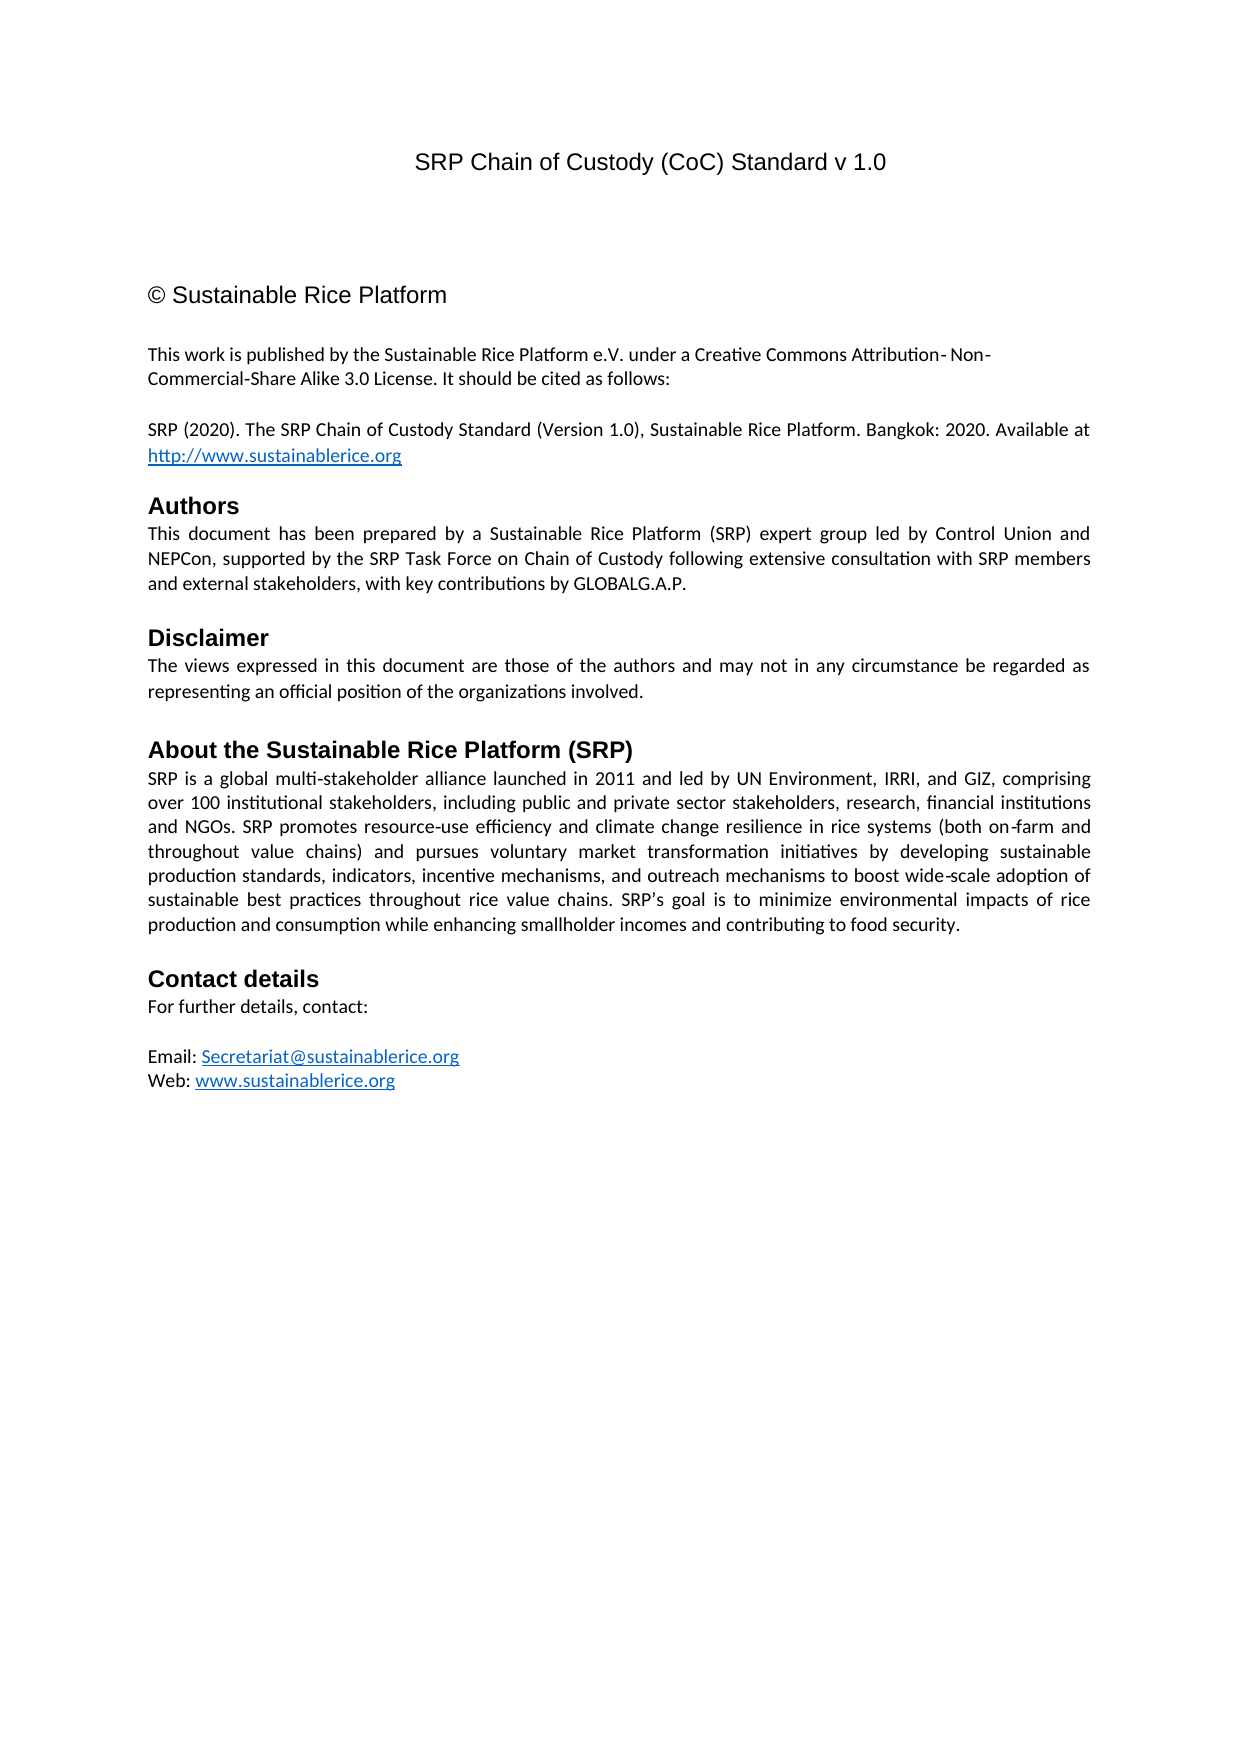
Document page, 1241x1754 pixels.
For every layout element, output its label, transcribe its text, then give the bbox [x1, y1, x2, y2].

text SRP is a global multi‐stakeholder alliance launched in 2011 and led by UN Environment, IRRI, and GIZ, comprising over 100 institutional stakeholders, including public and private sector stakeholders, research, financial institutions and NGOs. SRP promotes resource‐use efficiency and climate change resilience in rice systems (both on‐farm and throughout value chains) and pursues voluntary market transformation initiatives by developing sustainable production standards, indicators, incentive mechanisms, and outreach mechanisms to boost wide‐scale adoption of sustainable best practices throughout rice value chains. SRP’s goal is to minimize environmental impacts of rice production and consumption while enhancing smallholder incomes and contributing to food security. [148, 766, 1093, 936]
text Contact details [148, 965, 1093, 993]
text About the Sustainable Rice Platform (SRP) [148, 736, 1093, 764]
text This document has been prepared by a Sustainable Rice Platform (SRP) expert group led by Control Union and NEPCon, supported by the SRP Task Force on Chain of Custody following extensive consultation with SRP members and external stakeholders, with key contributions by GLOBALG.A.P. [148, 522, 1093, 595]
text This work is published by the Sustainable Rice Platform e.V. under a Creative Commons Attribution‐ Non‐Commercial‐Share Alike 3.0 License. It should be cited as follows: [148, 342, 1093, 391]
text The views expressed in this document are those of the authors and may not in any circumstance be regarded as representing an official position of the organizations involved. [148, 653, 1093, 703]
text Disclaimer [148, 624, 1093, 652]
text For further details, contact: [148, 994, 1093, 1019]
text SRP (2020). The SRP Chain of Custody Standard (Version 1.0), Sustainable Rice Platform. Bangkok: 2020. Available at http://www.sustainablerice.org [148, 417, 1093, 468]
text Email: Secretariat@sustainablerice.org [148, 1044, 1093, 1068]
text Authors [148, 492, 1093, 519]
text SRP Chain of Custody (CoC) Standard v 1.0 [414, 148, 1093, 175]
text Web: www.sustainablerice.org [148, 1068, 1093, 1092]
text © Sustainable Rice Platform [148, 281, 1093, 308]
